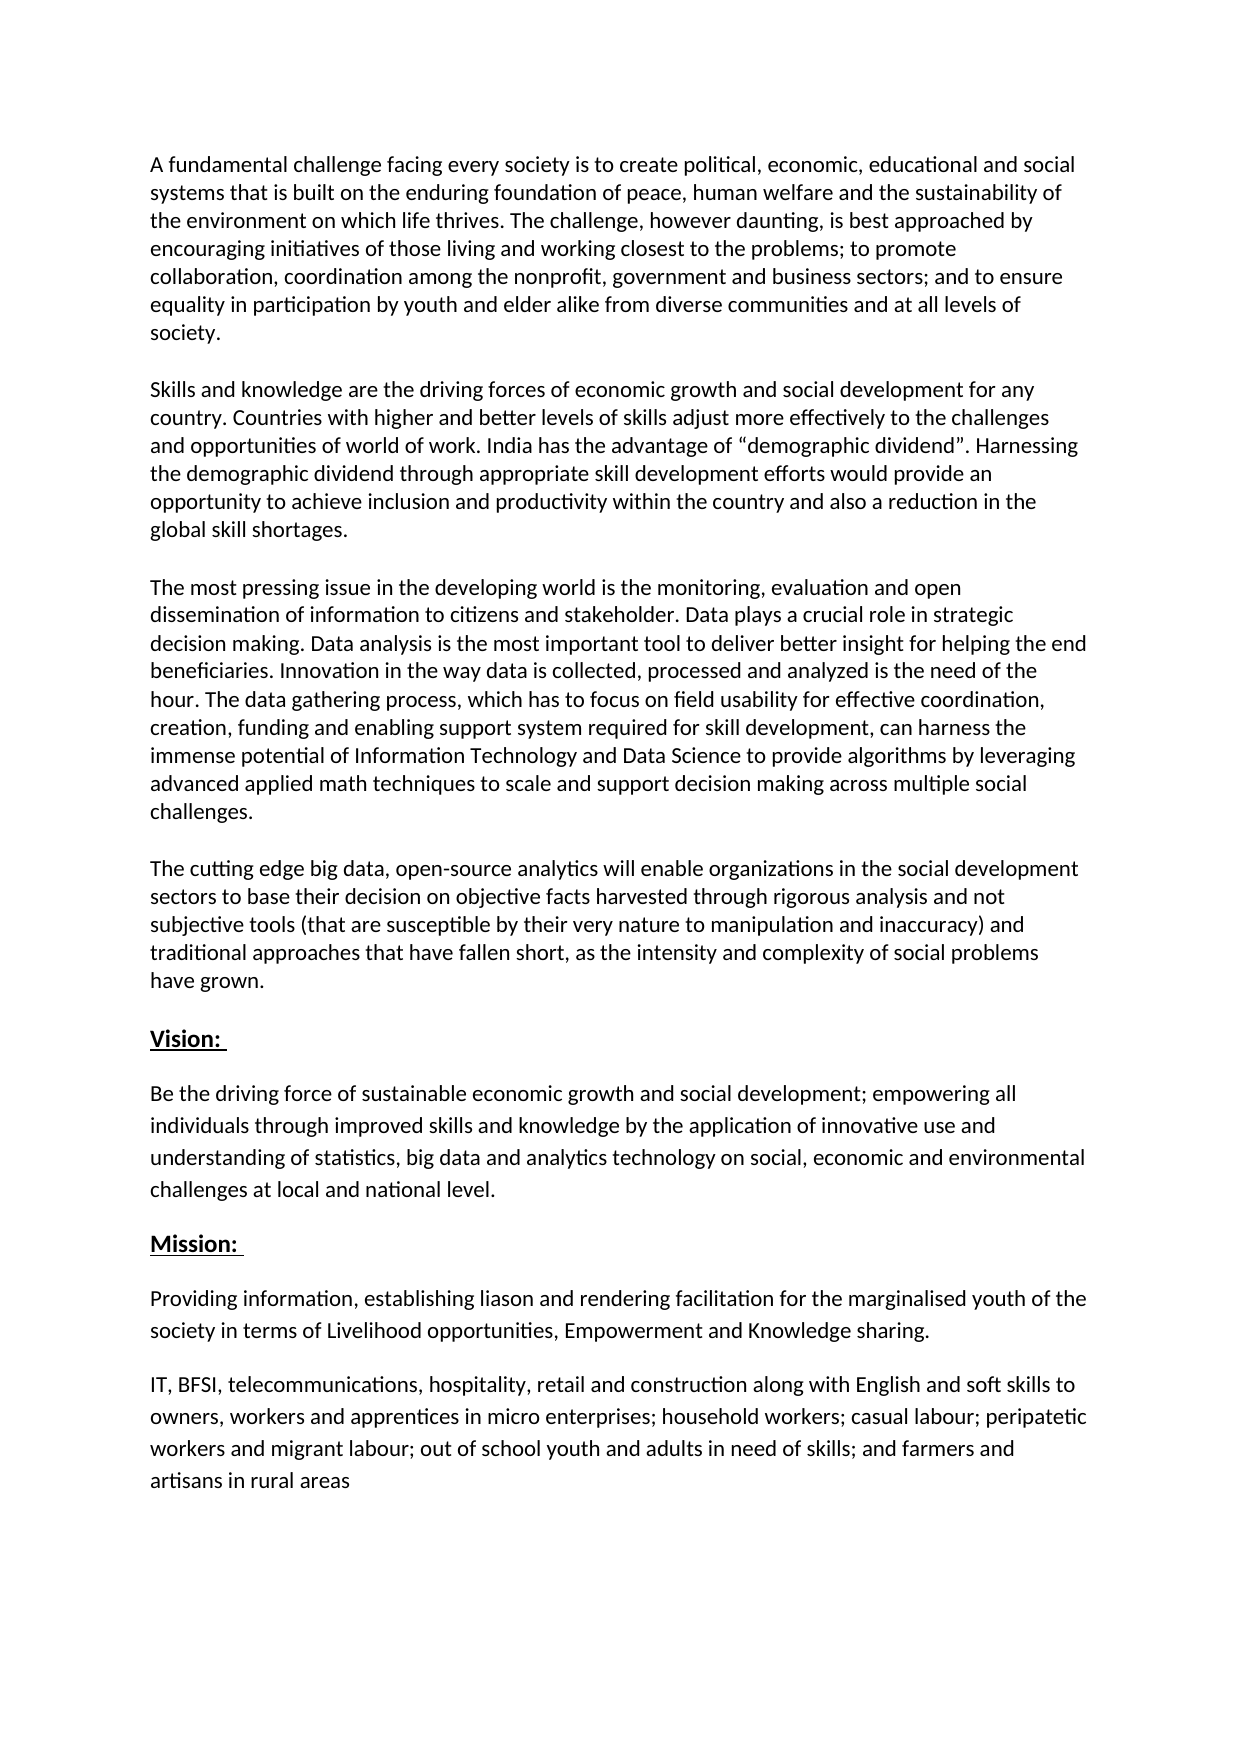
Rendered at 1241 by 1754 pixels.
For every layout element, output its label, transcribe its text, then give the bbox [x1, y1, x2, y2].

text A fundamental challenge facing every society is to create political, economic, educational and social systems that is built on the enduring foundation of peace, human welfare and the sustainability of the environment on which life thrives. The challenge, however daunting, is best approached by encouraging initiatives of those living and working closest to the problems; to promote collaboration, coordination among the nonprofit, government and business sectors; and to ensure equality in participation by youth and elder alike from diverse communities and at all levels of society. [150, 150, 1090, 346]
text Vision: [150, 1023, 1090, 1054]
text Be the driving force of sustainable economic growth and social development; empowering all individuals through improved skills and knowledge by the application of innovative use and understanding of statistics, big data and analytics technology on social, economic and environmental challenges at local and national level. [150, 1079, 1090, 1204]
text Skills and knowledge are the driving forces of economic growth and social development for any country. Countries with higher and better levels of skills adjust more effectively to the challenges and opportunities of world of work. India has the advantage of “demographic dividend”. Harnessing the demographic dividend through appropriate skill development efforts would provide an opportunity to achieve inclusion and productivity within the country and also a reduction in the global skill shortages. [150, 375, 1090, 543]
text The cutting edge big data, open-source analytics will enable organizations in the social development sectors to base their decision on objective facts harvested through rigorous analysis and not subjective tools (that are susceptible by their very nature to manipulation and inaccuracy) and traditional approaches that have fallen short, as the intensity and complexity of social problems have grown. [150, 854, 1090, 994]
text Mission: [150, 1229, 1090, 1259]
text Providing information, establishing liason and rendering facilitation for the marginalised youth of the society in terms of Livelihood opportunities, Empowerment and Knowledge sharing. [150, 1284, 1090, 1345]
text The most pressing issue in the developing world is the monitoring, evaluation and open dissemination of information to citizens and stakeholder. Data plays a crucial role in strategic decision making. Data analysis is the most important tool to deliver better insight for helping the end beneficiaries. Innovation in the way data is collected, processed and analyzed is the need of the hour. The data gathering process, which has to focus on field usability for effective coordination, creation, funding and enabling support system required for skill development, can harness the immense potential of Information Technology and Data Science to provide algorithms by leveraging advanced applied math techniques to scale and support decision making across multiple social challenges. [150, 573, 1090, 825]
text IT, BFSI, telecommunications, hospitality, retail and construction along with English and soft skills to owners, workers and apprentices in micro enterprises; household workers; casual labour; peripatetic workers and migrant labour; out of school youth and adults in need of skills; and farmers and artisans in rural areas [150, 1370, 1090, 1494]
